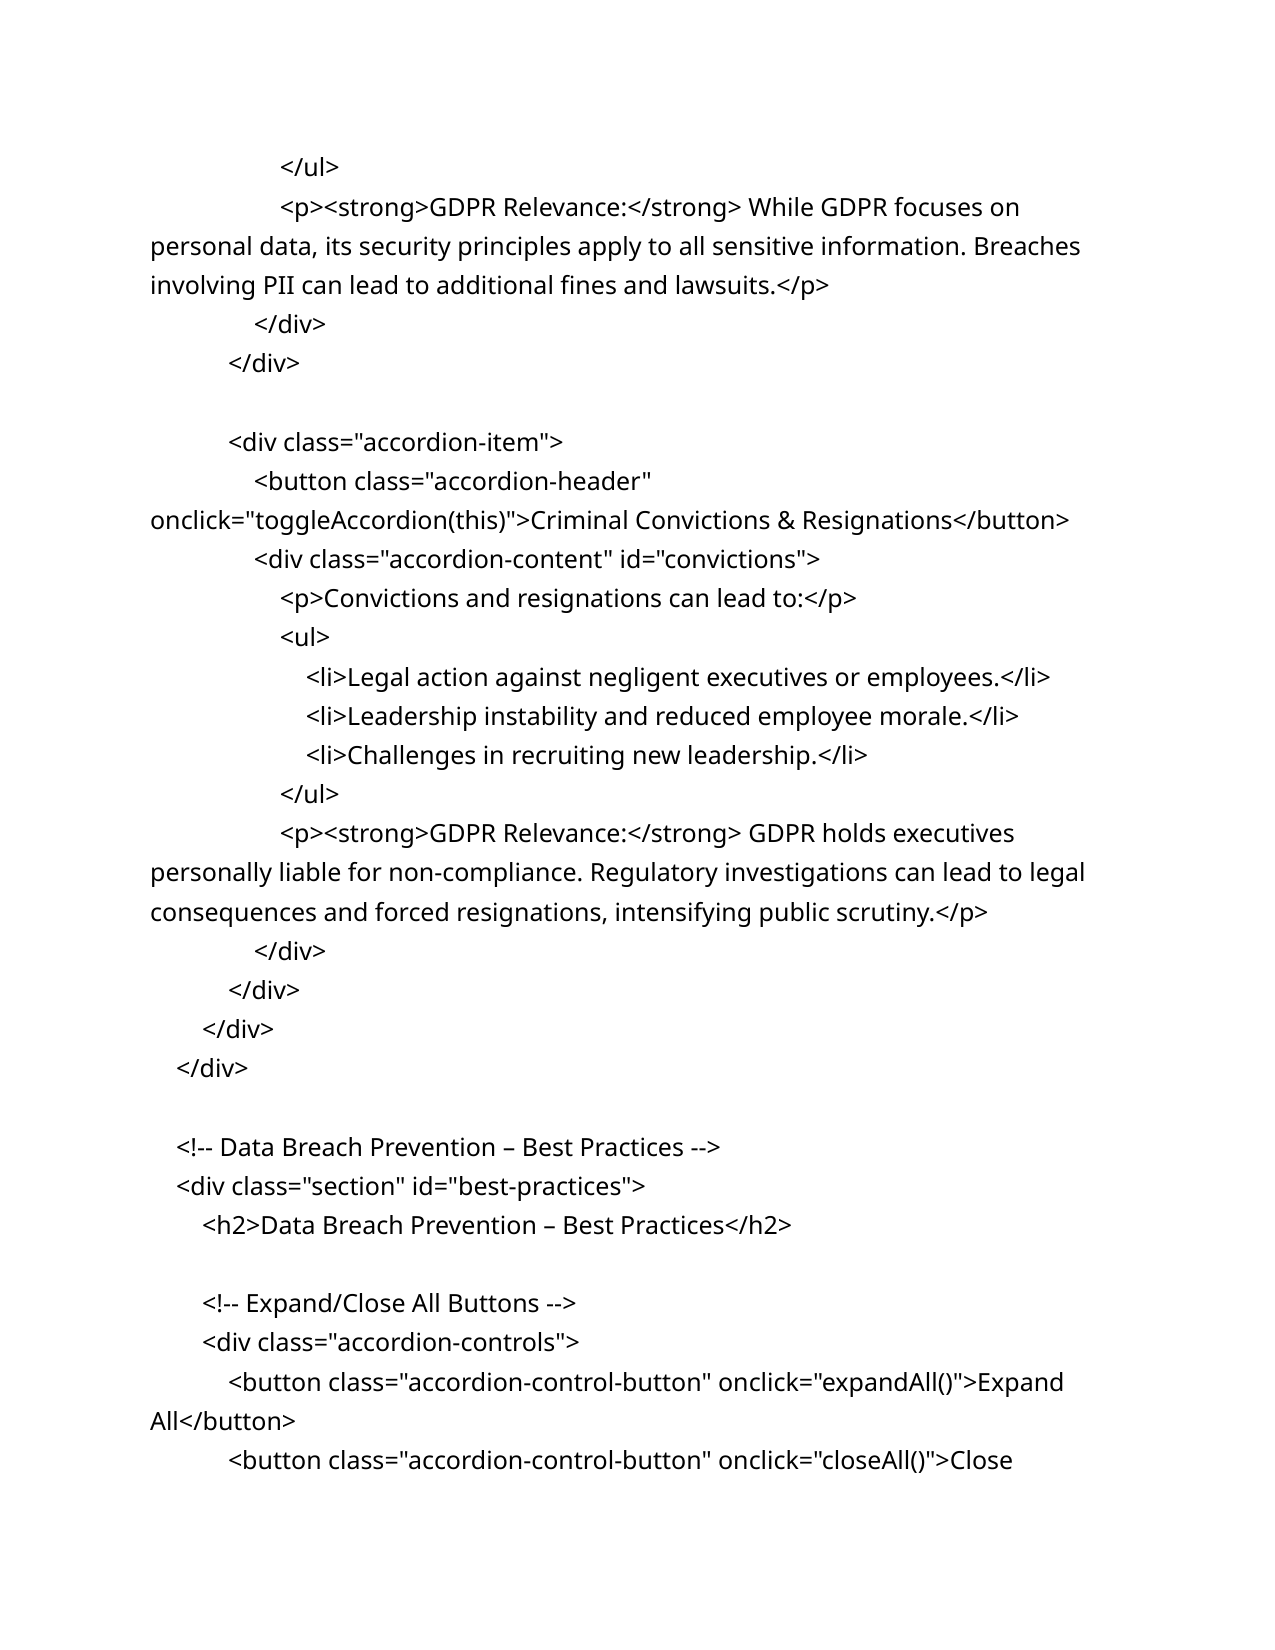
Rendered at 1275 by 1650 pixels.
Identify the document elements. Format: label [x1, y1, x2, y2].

text [150, 150, 1125, 1477]
